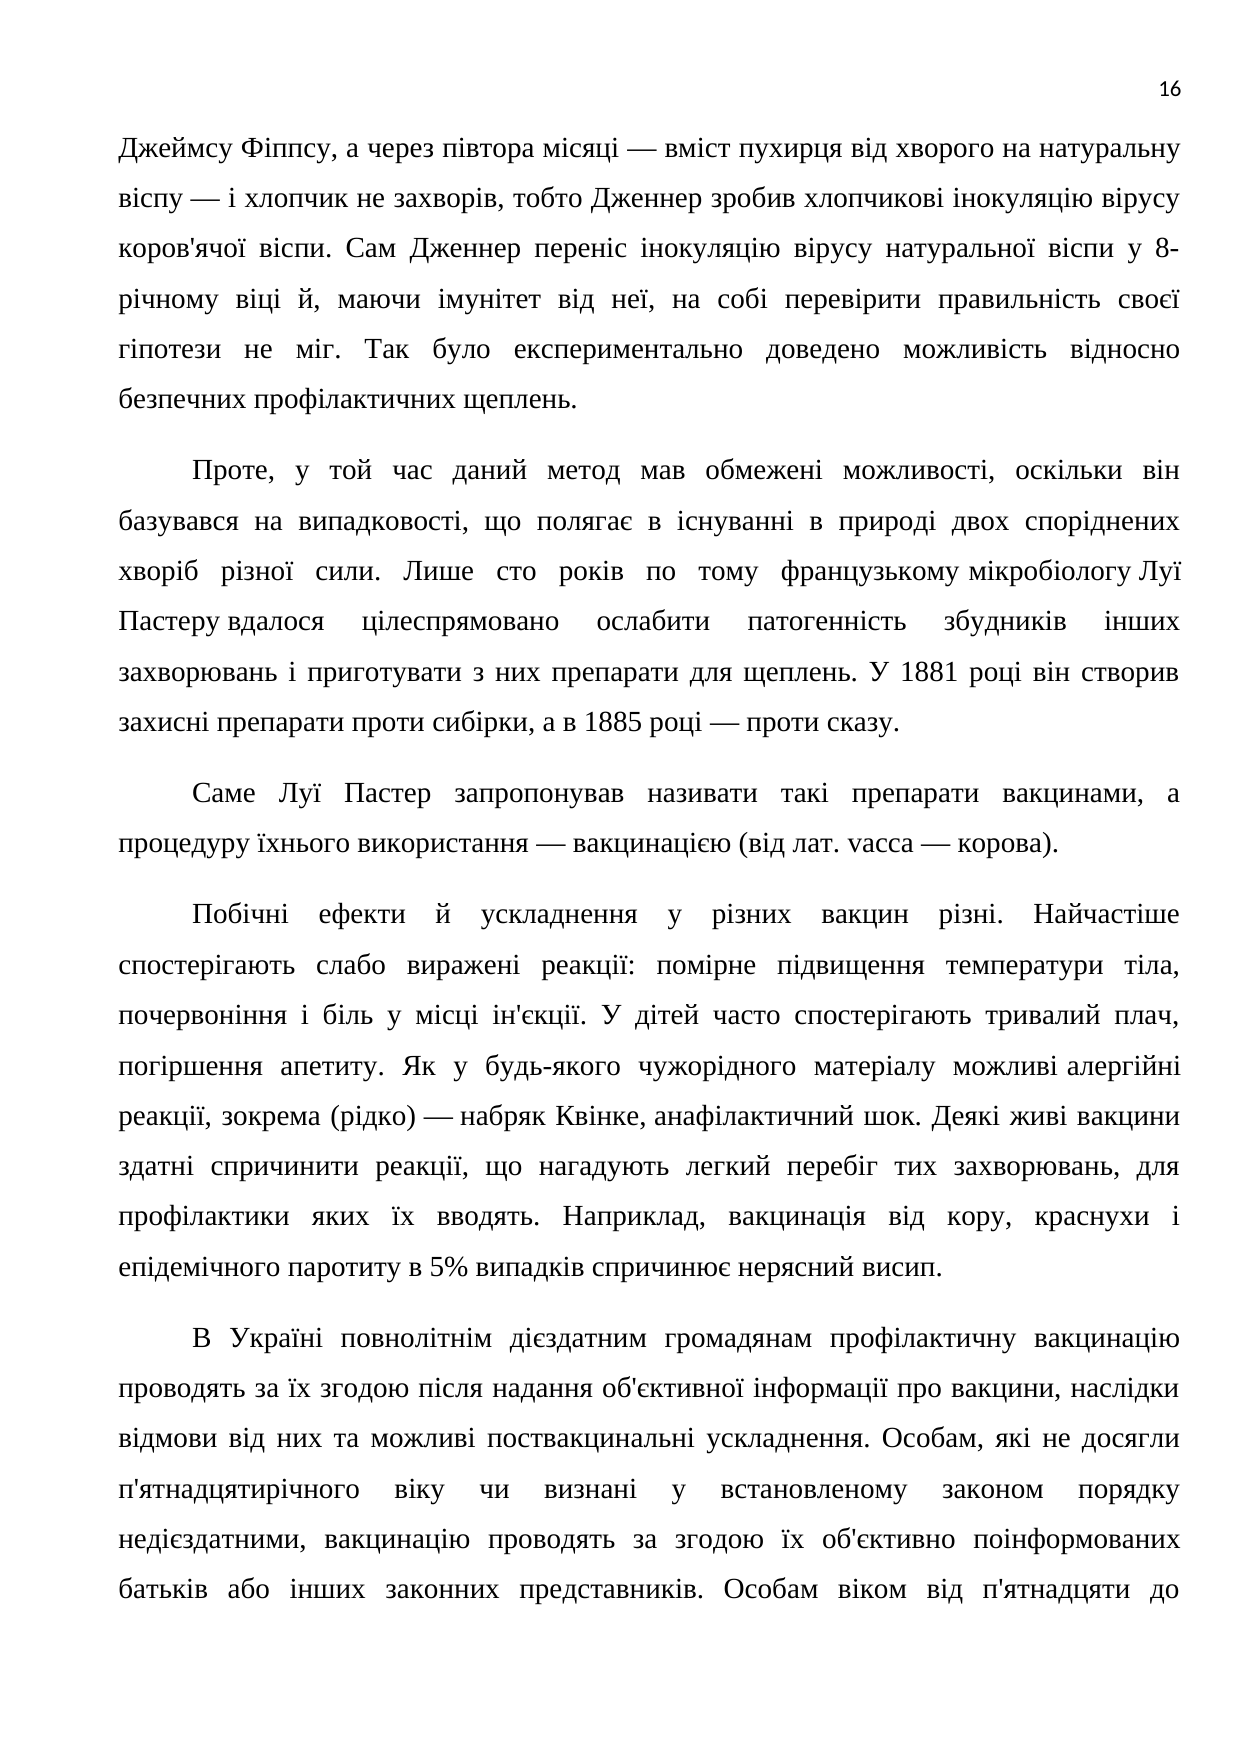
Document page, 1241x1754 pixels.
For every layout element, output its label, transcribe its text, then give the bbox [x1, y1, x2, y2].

text Саме Луї Пастер запропонував називати такі препарати вакцинами, а процедуру їхнього використання — вакцинацією (від лат. vacca — корова). [118, 775, 1181, 859]
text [118, 130, 1181, 415]
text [118, 1320, 1181, 1605]
text Побічні ефекти й ускладнення у різних вакцин різні. Найчастіше спостерігають слабо виражені реакції: помірне підвищення температури тіла, почервоніння і біль у місці ін'єкції. У дітей часто спостерігають тривалий плач, погіршення апетиту. Як у будь-якого чужорідного матеріалу можливі алергійні реакції, зокрема (рідко) — набряк Квінке, анафілактичний шок. Деякі живі вакцини здатні спричинити реакції, що нагадують легкий перебіг тих захворювань, для профілактики яких їх вводять. Наприклад, вакцинація від кору, краснухи і епідемічного паротиту в 5% випадків спричинює нерясний висип. [118, 897, 1181, 1282]
text Проте, у той час даний метод мав обмежені можливості, оскільки він базувався на випадковості, що полягає в існуванні в природі двох споріднених хворіб різної сили. Лише сто років по тому французькому мікробіологу Луї Пастеру вдалося цілеспрямовано ослабити патогенність збудників інших захворювань і приготувати з них препарати для щеплень. У 1881 році він створив захисні препарати проти сибірки, а в 1885 році — проти сказу. [118, 452, 1181, 738]
